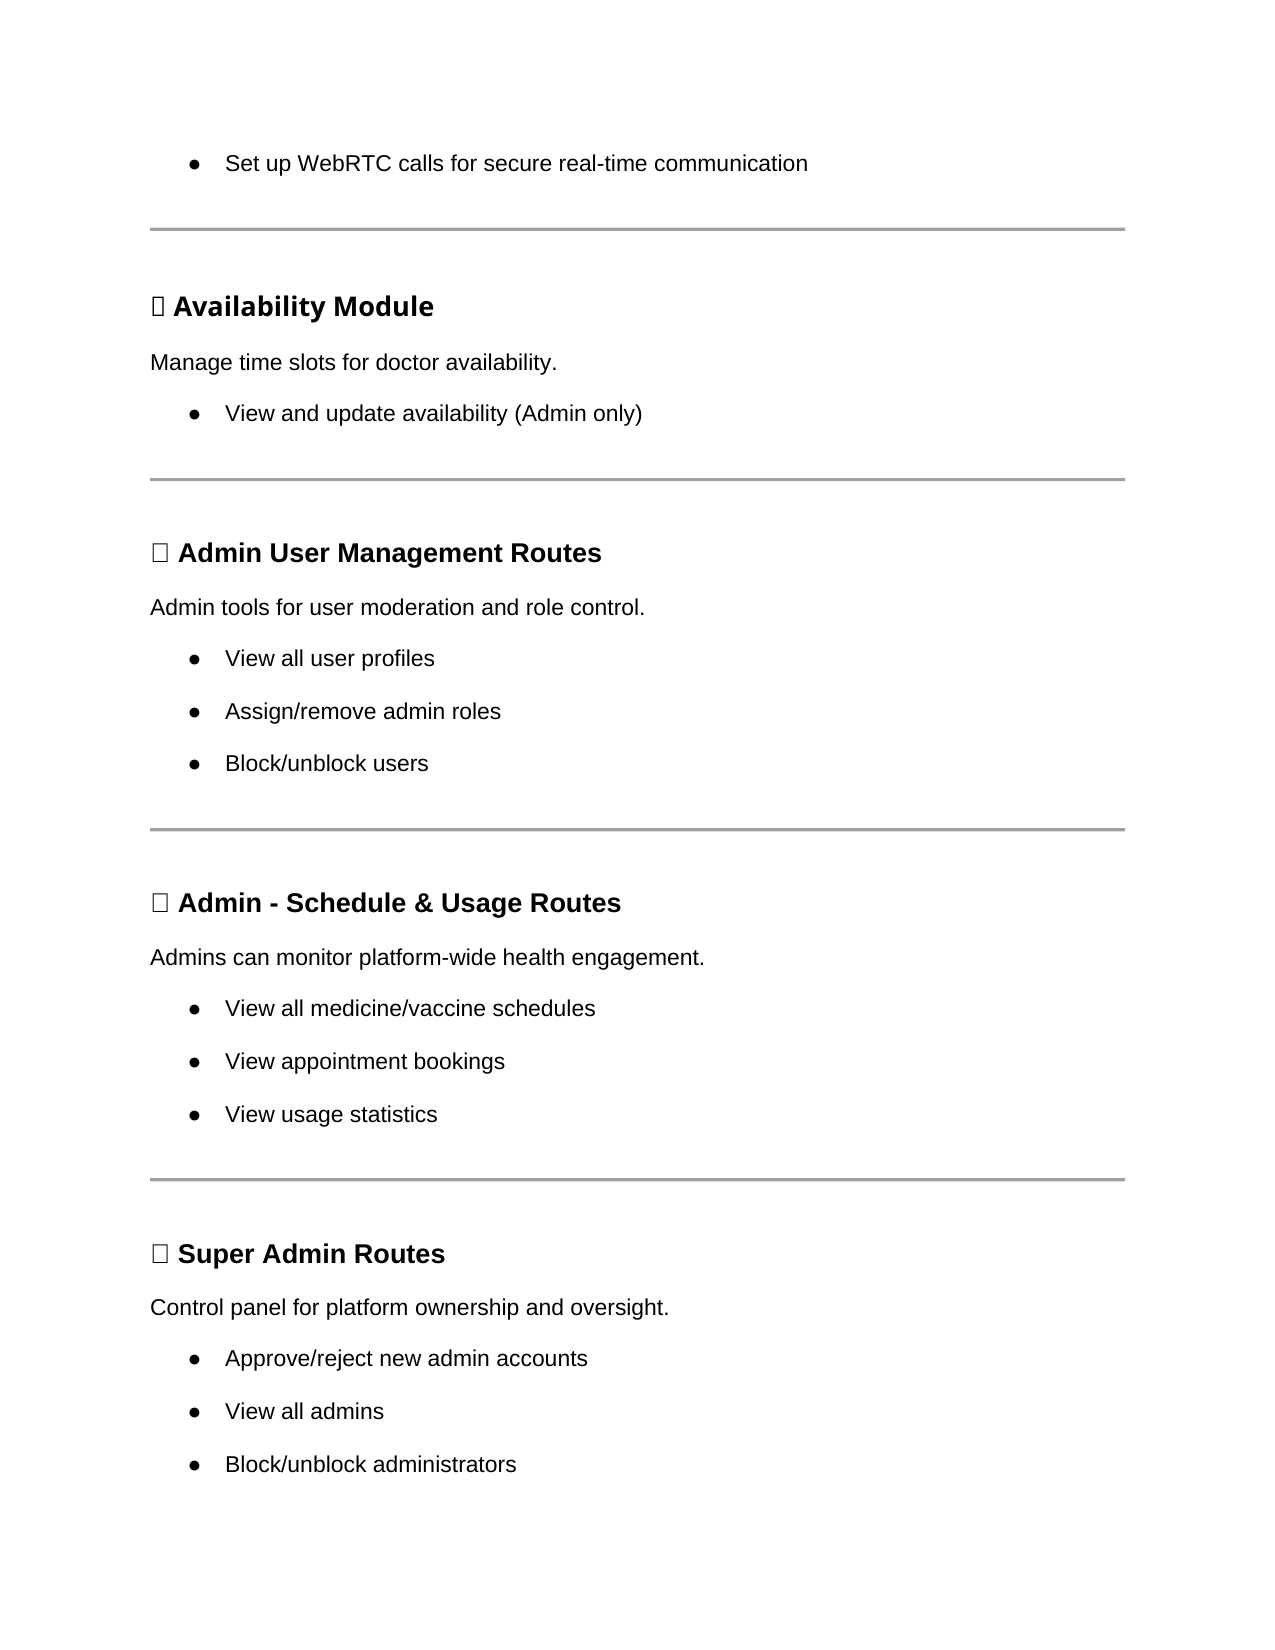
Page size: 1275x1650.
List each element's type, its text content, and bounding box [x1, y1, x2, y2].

list View appointment bookings [187, 1048, 1125, 1101]
subtitle 👑 Super Admin Routes [150, 1238, 1125, 1269]
text Manage time slots for doctor availability. [150, 349, 1125, 375]
list Approve/reject new admin accounts [187, 1345, 1125, 1398]
list View and update availability (Admin only) [187, 400, 1125, 453]
text Control panel for platform ownership and oversight. [150, 1294, 1125, 1320]
list Set up WebRTC calls for secure real-time communication [187, 150, 1125, 203]
list Block/unblock administrators [187, 1451, 1125, 1477]
list Block/unblock users [187, 750, 1125, 803]
subtitle 📅 Admin - Schedule & Usage Routes [150, 887, 1125, 919]
list View all user profiles [187, 645, 1125, 698]
subtitle ⏰ Availability Module [150, 287, 1125, 324]
text Admin tools for user moderation and role control. [150, 594, 1125, 620]
list View usage statistics [187, 1101, 1125, 1153]
list View all medicine/vaccine schedules [187, 995, 1125, 1048]
list Assign/remove admin roles [187, 698, 1125, 750]
text Admins can monitor platform-wide health engagement. [150, 944, 1125, 970]
list View all admins [187, 1398, 1125, 1451]
subtitle 👥 Admin User Management Routes [150, 537, 1125, 569]
